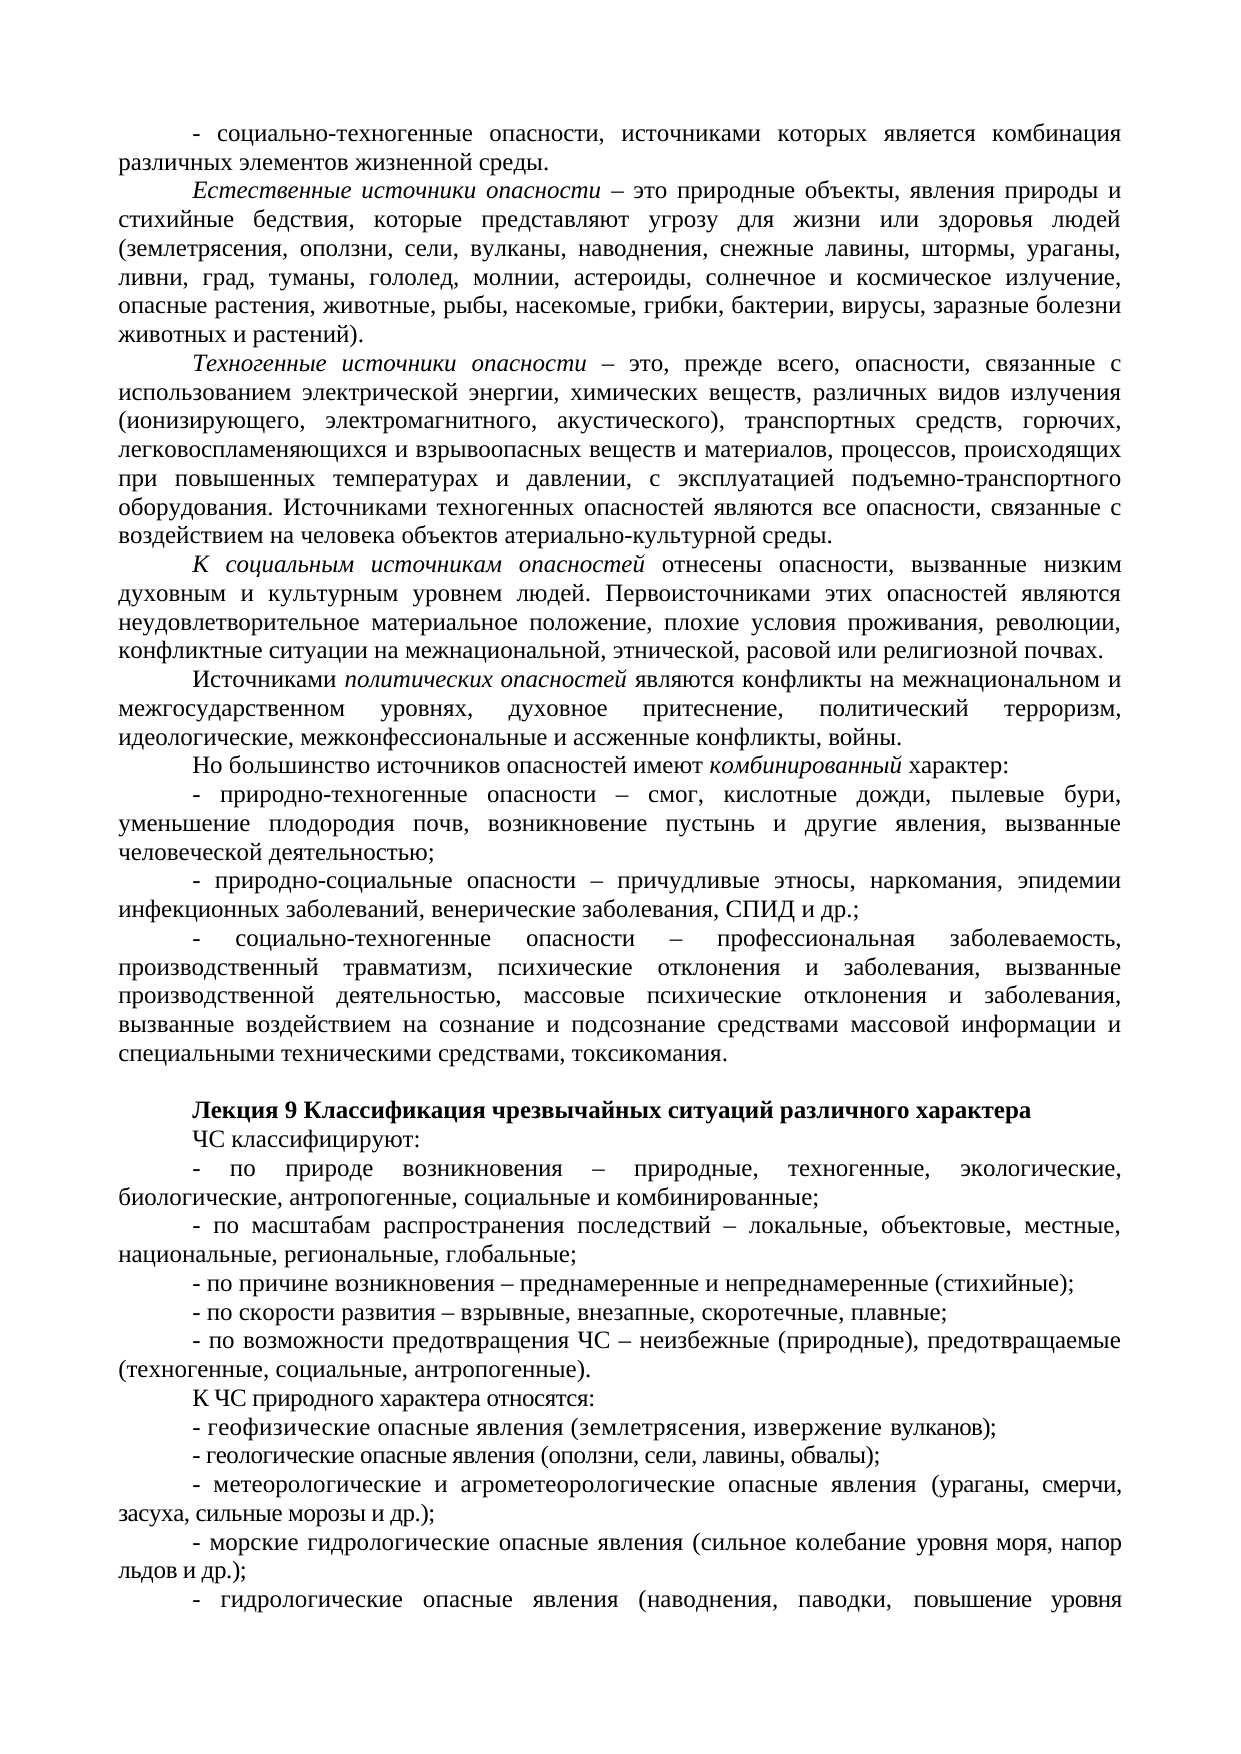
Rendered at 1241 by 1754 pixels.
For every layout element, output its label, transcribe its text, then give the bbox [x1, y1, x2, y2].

text - геологические опасные явления (оползни, сели, лавины, обвалы); [118, 1441, 1122, 1469]
text - социально-техногенные опасности, источниками которых является комбинация различных элементов жизненной среды. [118, 118, 1122, 176]
text - по природе возникновения – природные, техногенные, экологические, биологические, антропогенные, социальные и комбинированные; [118, 1153, 1122, 1211]
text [118, 1584, 1122, 1613]
text - по масштабам распространения последствий – локальные, объектовые, местные, национальные, региональные, глобальные; [118, 1211, 1122, 1268]
text ЧС классифицируют: [118, 1124, 1122, 1153]
text К социальным источникам опасностей отнесены опасности, вызванные низким духовным и культурным уровнем людей. Первоисточниками этих опасностей являются неудовлетворительное материальное положение, плохие условия проживания, революции, конфликтные ситуации на межнациональной, этнической, расовой или религиозной почвах. [118, 549, 1122, 664]
text К ЧС природного характера относятся: [118, 1383, 1122, 1412]
text - по скорости развития – взрывные, внезапные, скоротечные, плавные; [118, 1297, 1122, 1326]
text - морские гидрологические опасные явления (сильное колебание уровня моря, напор льдов и др.); [118, 1527, 1122, 1584]
text Естественные источники опасности – это природные объекты, явления природы и стихийные бедствия, которые представляют угрозу для жизни или здоровья людей (землетрясения, оползни, сели, вулканы, наводнения, снежные лавины, штормы, ураганы, ливни, град, туманы, гололед, молнии, астероиды, солнечное и космическое излучение, опасные растения, животные, рыбы, насекомые, грибки, бактерии, вирусы, заразные болезни животных и растений). [118, 176, 1122, 348]
text - метеорологические и агрометеорологические опасные явления (ураганы, смерчи, засуха, сильные морозы и др.); [118, 1469, 1122, 1527]
text Лекция 9 Классификация чрезвычайных ситуаций различного характера [118, 1096, 1122, 1124]
text Техногенные источники опасности – это, прежде всего, опасности, связанные с использованием электрической энергии, химических веществ, различных видов излучения (ионизирующего, электромагнитного, акустического), транспортных средств, горючих, легковоспламеняющихся и взрывоопасных веществ и материалов, процессов, происходящих при повышенных температурах и давлении, с эксплуатацией подъемно-транспортного оборудования. Источниками техногенных опасностей являются все опасности, связанные с воздействием на человека объектов атериально-культурной среды. [118, 348, 1122, 549]
text - природно-техногенные опасности – смог, кислотные дожди, пылевые бури, уменьшение плодородия почв, возникновение пустынь и другие явления, вызванные человеческой деятельностью; [118, 779, 1122, 866]
text - геофизические опасные явления (землетрясения, извержение вулканов); [118, 1412, 1122, 1441]
text - по причине возникновения – преднамеренные и непреднамеренные (стихийные); [118, 1268, 1122, 1297]
text Источниками политических опасностей являются конфликты на межнациональном и межгосударственном уровнях, духовное притеснение, политический терроризм, идеологические, межконфессиональные и ассженные конфликты, войны. [118, 664, 1122, 751]
text - социально-техногенные опасности – профессиональная заболеваемость, производственный травматизм, психические отклонения и заболевания, вызванные производственной деятельностью, массовые психические отклонения и заболевания, вызванные воздействием на сознание и подсознание средствами массовой информации и специальными техническими средствами, токсикомания. [118, 923, 1122, 1067]
text - природно-социальные опасности – причудливые этносы, наркомания, эпидемии инфекционных заболеваний, венерические заболевания, СПИД и др.; [118, 866, 1122, 923]
text Но большинство источников опасностей имеют комбинированный характер: [118, 751, 1122, 779]
text - по возможности предотвращения ЧС – неизбежные (природные), предотвращаемые (техногенные, социальные, антропогенные). [118, 1326, 1122, 1383]
